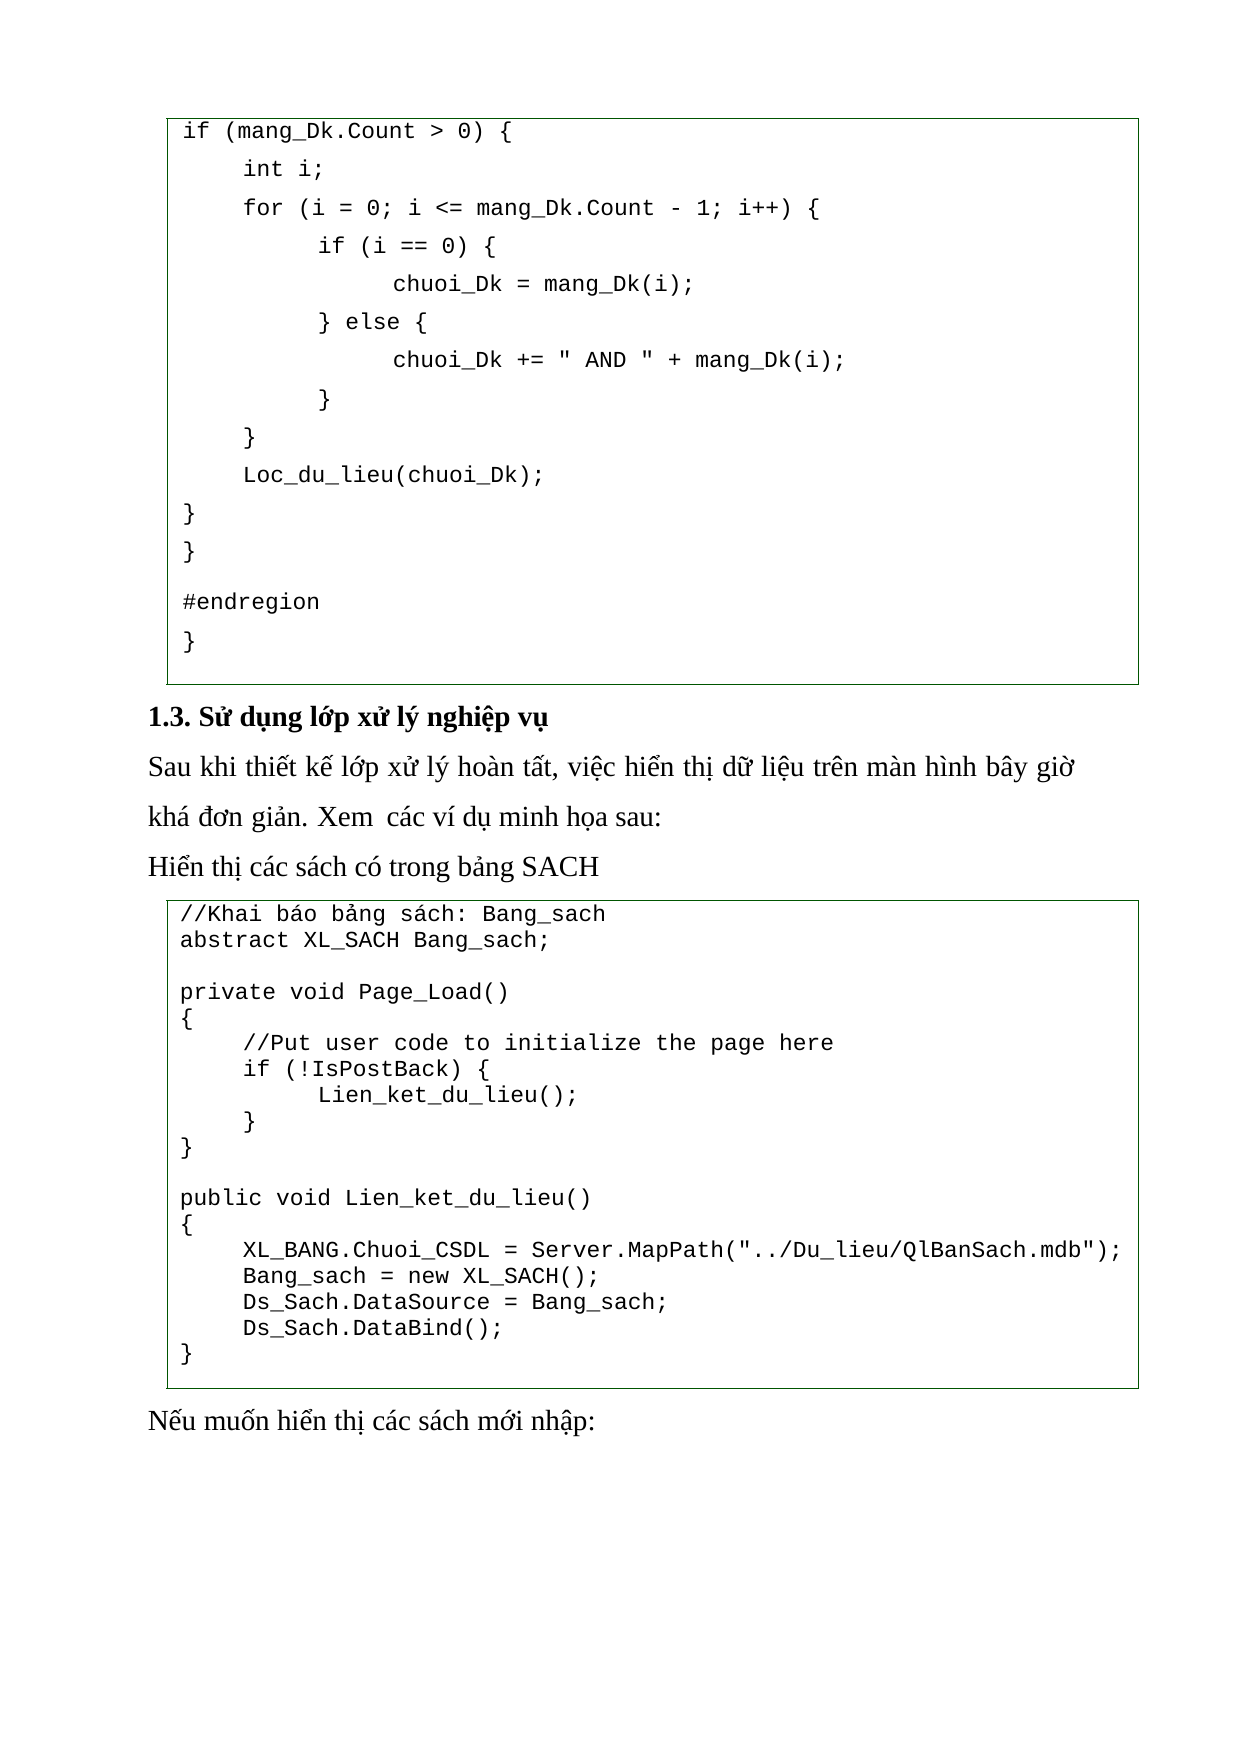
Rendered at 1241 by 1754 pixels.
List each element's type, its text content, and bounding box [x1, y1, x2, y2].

text Hiển thị các sách có trong bảng SACH [148, 849, 1122, 883]
subtitle Sử dụng lớp xử lý nghiệp vụ [148, 699, 1122, 732]
text Nếu muốn hiển thị các sách mới nhập: [148, 1403, 1122, 1436]
text Sau khi thiết kế lớp xử lý hoàn tất, việc hiển thị dữ liệu trên màn hình bây giờ khá đơn giản. Xem các ví dụ minh họa sau: [148, 749, 1122, 833]
